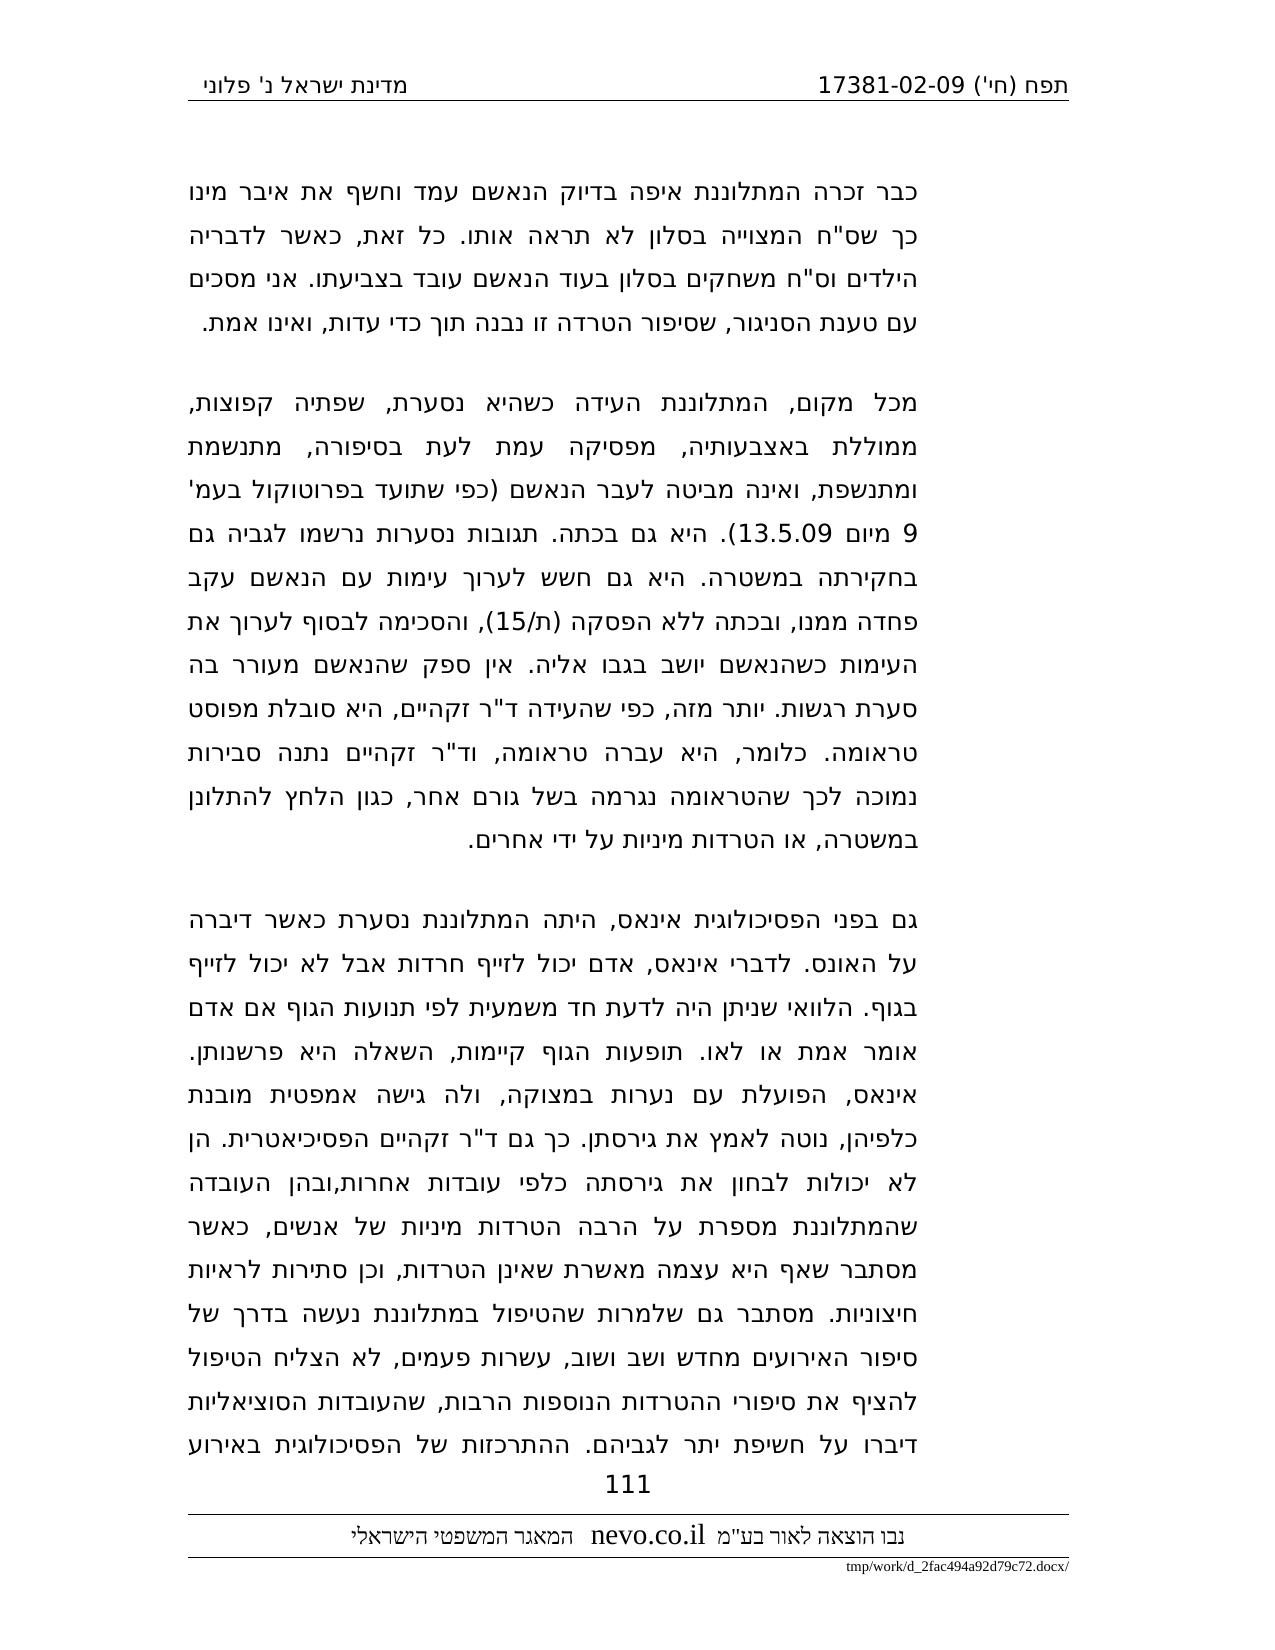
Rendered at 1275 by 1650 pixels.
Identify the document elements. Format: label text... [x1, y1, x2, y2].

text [187, 177, 919, 338]
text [187, 906, 919, 1460]
text מכל מקום, המתלוננת העידה כשהיא נסערת, שפתיה קפוצות, ממוללת באצבעותיה, מפסיקה עמת לעת בסיפורה, מתנשמת ומתנשפת, ואינה מביטה לעבר הנאשם (כפי שתועד בפרוטוקול בעמ' 9 מיום 13.5.09). היא גם בכתה. תגובות נסערות נרשמו לגביה גם בחקירתה במשטרה. היא גם חשש לערוך עימות עם הנאשם עקב פחדה ממנו, ובכתה ללא הפסקה (ת/15), והסכימה לבסוף לערוך את העימות כשהנאשם יושב בגבו אליה. אין ספק שהנאשם מעורר בה סערת רגשות. יותר מזה, כפי שהעידה ד"ר זקהיים, היא סובלת מפוסט טראומה. כלומר, היא עברה טראומה, וד"ר זקהיים נתנה סבירות נמוכה לכך שהטראומה נגרמה בשל גורם אחר, כגון הלחץ להתלונן במשטרה, או הטרדות מיניות על ידי אחרים. [187, 388, 919, 855]
